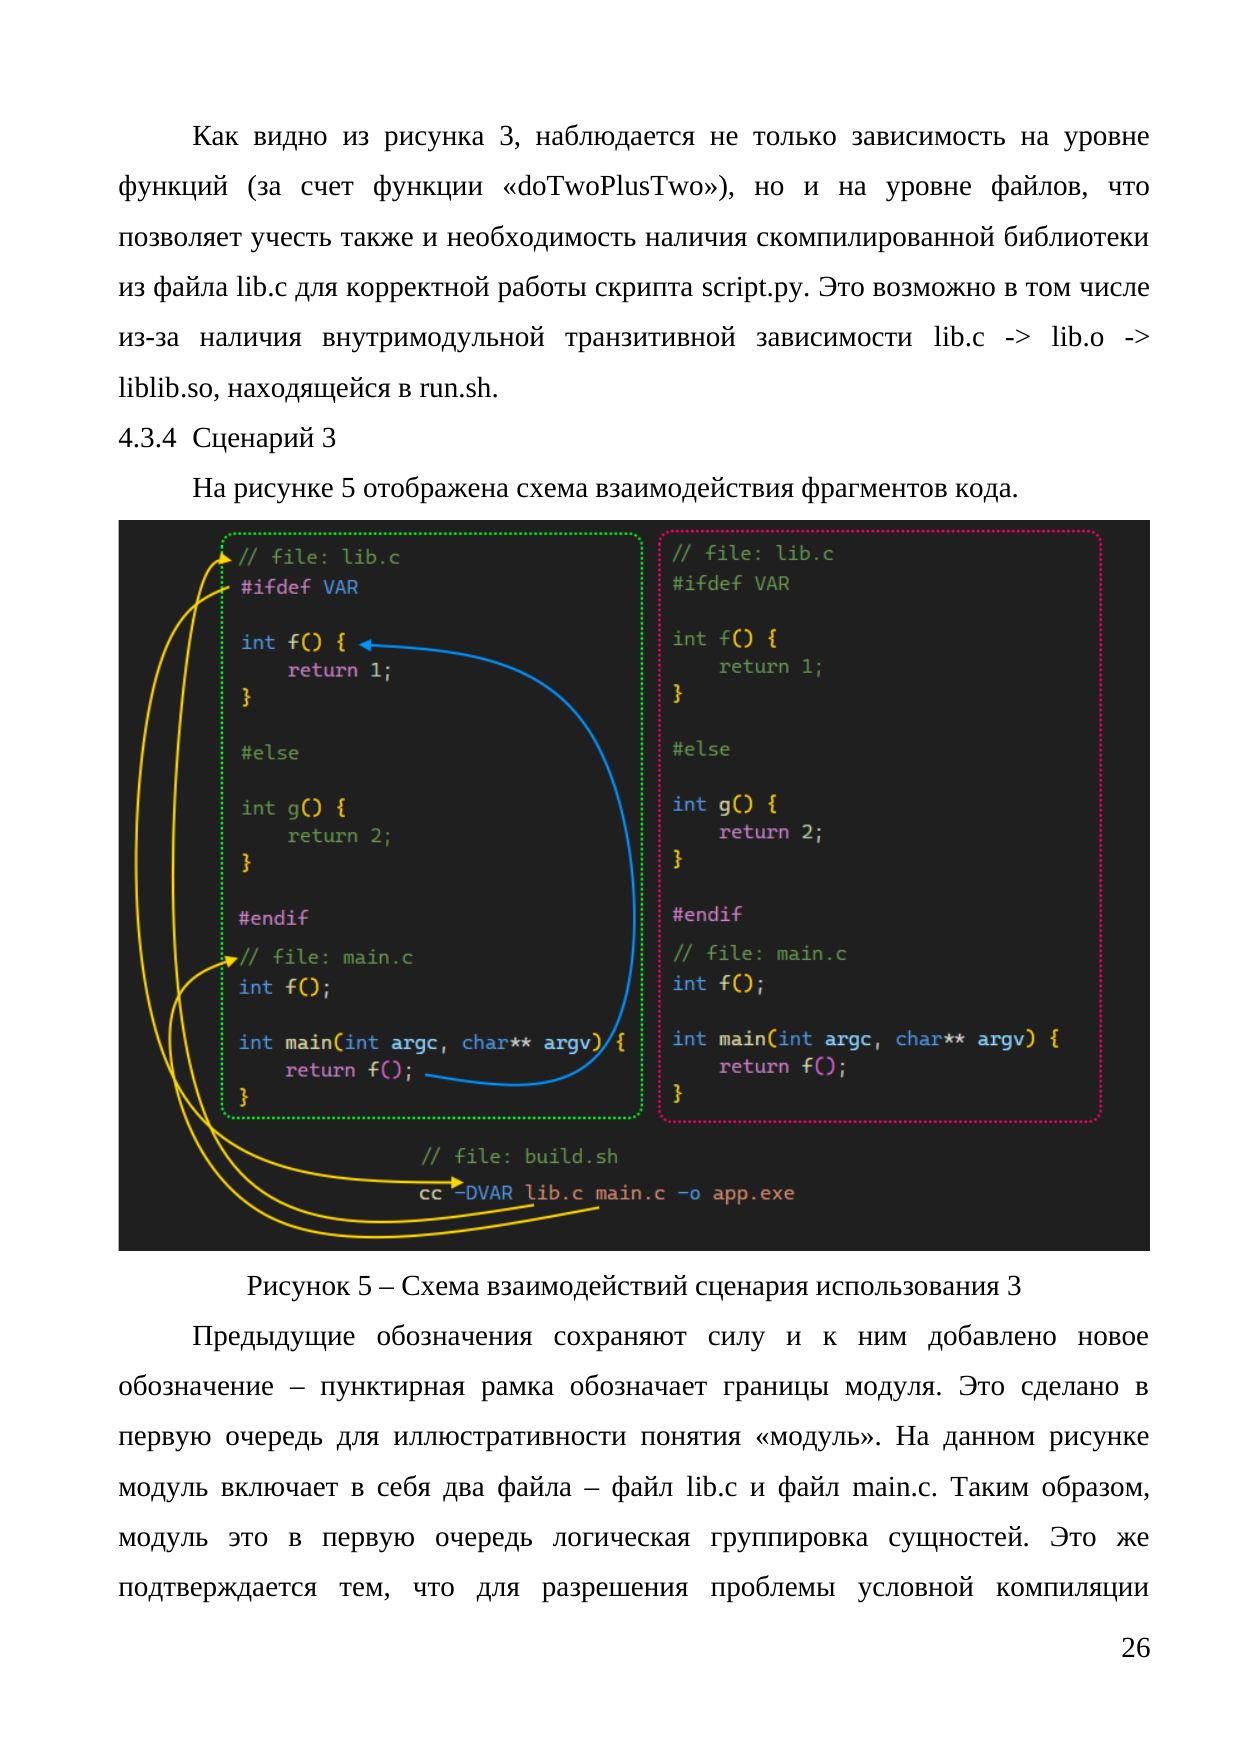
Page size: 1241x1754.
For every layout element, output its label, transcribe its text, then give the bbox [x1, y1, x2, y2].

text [118, 1318, 1150, 1603]
subtitle Сценарий 3 [118, 420, 1150, 453]
picture [118, 520, 1150, 1251]
text Как видно из рисунка 3, наблюдается не только зависимость на уровне функций (за счет функции «doTwoPlusTwo»), но и на уровне файлов, что позволяет учесть также и необходимость наличия скомпилированной библиотеки из файла lib.c для корректной работы скрипта script.py. Это возможно в том числе из-за наличия внутримодульной транзитивной зависимости lib.c -> lib.o -> liblib.so, находящейся в run.sh. [118, 118, 1150, 403]
text Рисунок 5 – Схема взаимодействий сценария использования 3 [118, 1268, 1150, 1301]
text На рисунке 5 отображена схема взаимодействия фрагментов кода. [118, 470, 1150, 504]
